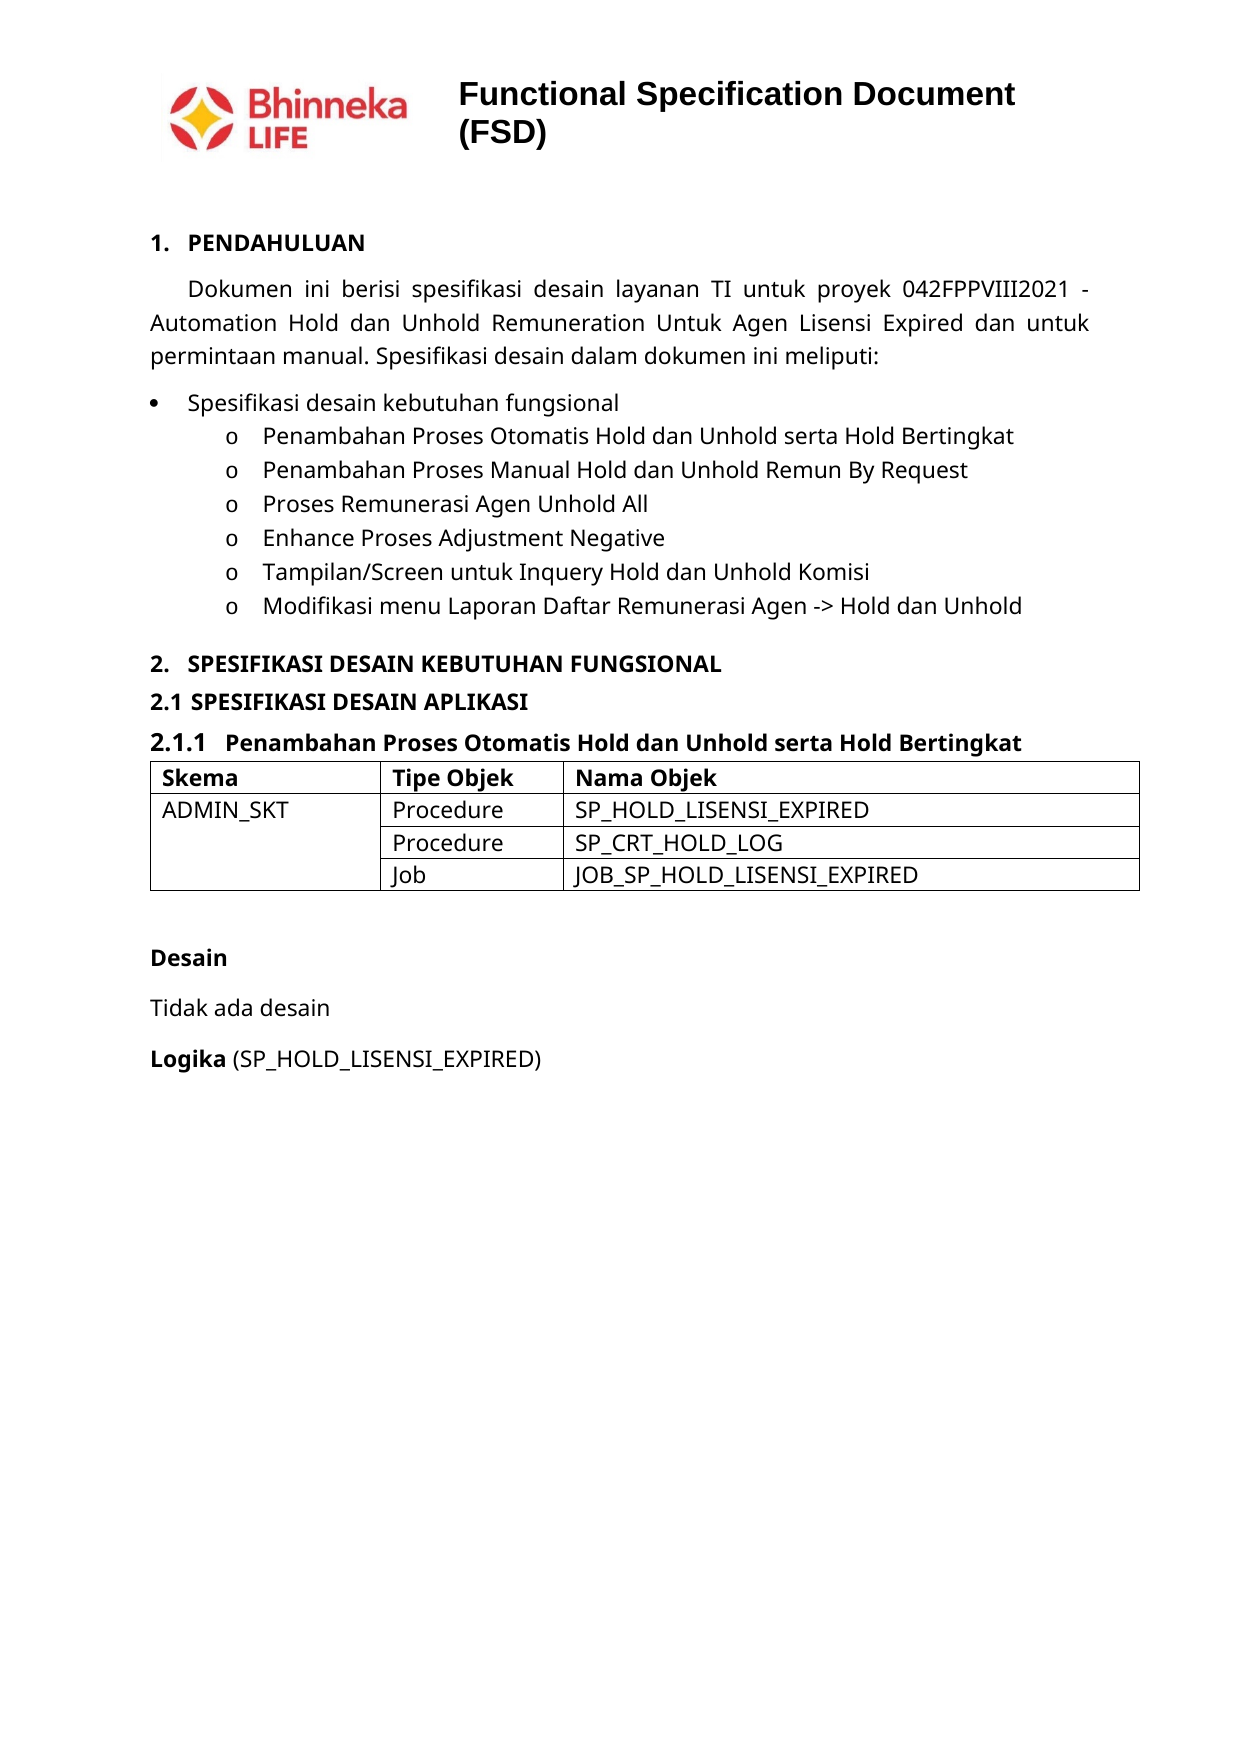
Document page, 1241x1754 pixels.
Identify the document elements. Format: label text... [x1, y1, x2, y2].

list Penambahan Proses Manual Hold dan Unhold Remun By Request [225, 454, 1090, 486]
table_cell Procedure [381, 827, 563, 858]
list Proses Remunerasi Agen Unhold All [225, 488, 1090, 519]
table_cell ADMIN_SKT [151, 794, 380, 890]
table_cell SP_CRT_HOLD_LOG [564, 827, 1139, 858]
table_cell Job [381, 859, 563, 890]
text Tidak ada desain [150, 992, 1090, 1023]
table_cell JOB_SP_HOLD_LISENSI_EXPIRED [564, 859, 1139, 890]
subtitle SPESIFIKASI DESAIN KEBUTUHAN FUNGSIONAL [150, 648, 1090, 680]
table_cell SP_HOLD_LISENSI_EXPIRED [564, 794, 1139, 826]
subtitle SPESIFIKASI DESAIN APLIKASI [150, 686, 1090, 718]
list Tampilan/Screen untuk Inquery Hold dan Unhold Komisi [225, 556, 1090, 587]
text Dokumen ini berisi spesifikasi desain layanan TI untuk proyek 042FPPVIII2021 - Automation Hold dan Unhold Remuneration Untuk Agen Lisensi Expired dan untuk permintaan manual. Spesifikasi desain dalam dokumen ini meliputi: [150, 273, 1090, 372]
table_header Tipe Objek [381, 762, 563, 793]
subtitle Penambahan Proses Otomatis Hold dan Unhold serta Hold Bertingkat [150, 724, 1090, 758]
list Penambahan Proses Otomatis Hold dan Unhold serta Hold Bertingkat [225, 420, 1090, 452]
list Enhance Proses Adjustment Negative [225, 522, 1090, 553]
table_header Nama Objek [564, 762, 1139, 793]
picture [161, 73, 415, 162]
table_header Skema [151, 762, 380, 793]
text Desain [150, 942, 1090, 973]
list Spesifikasi desain kebutuhan fungsional [150, 387, 1090, 418]
subtitle PENDAHULUAN [150, 227, 1090, 258]
table_cell Procedure [381, 794, 563, 826]
list Modifikasi menu Laporan Daftar Remunerasi Agen -> Hold dan Unhold [225, 589, 1090, 621]
text Logika (SP_HOLD_LISENSI_EXPIRED) [150, 1042, 1090, 1074]
